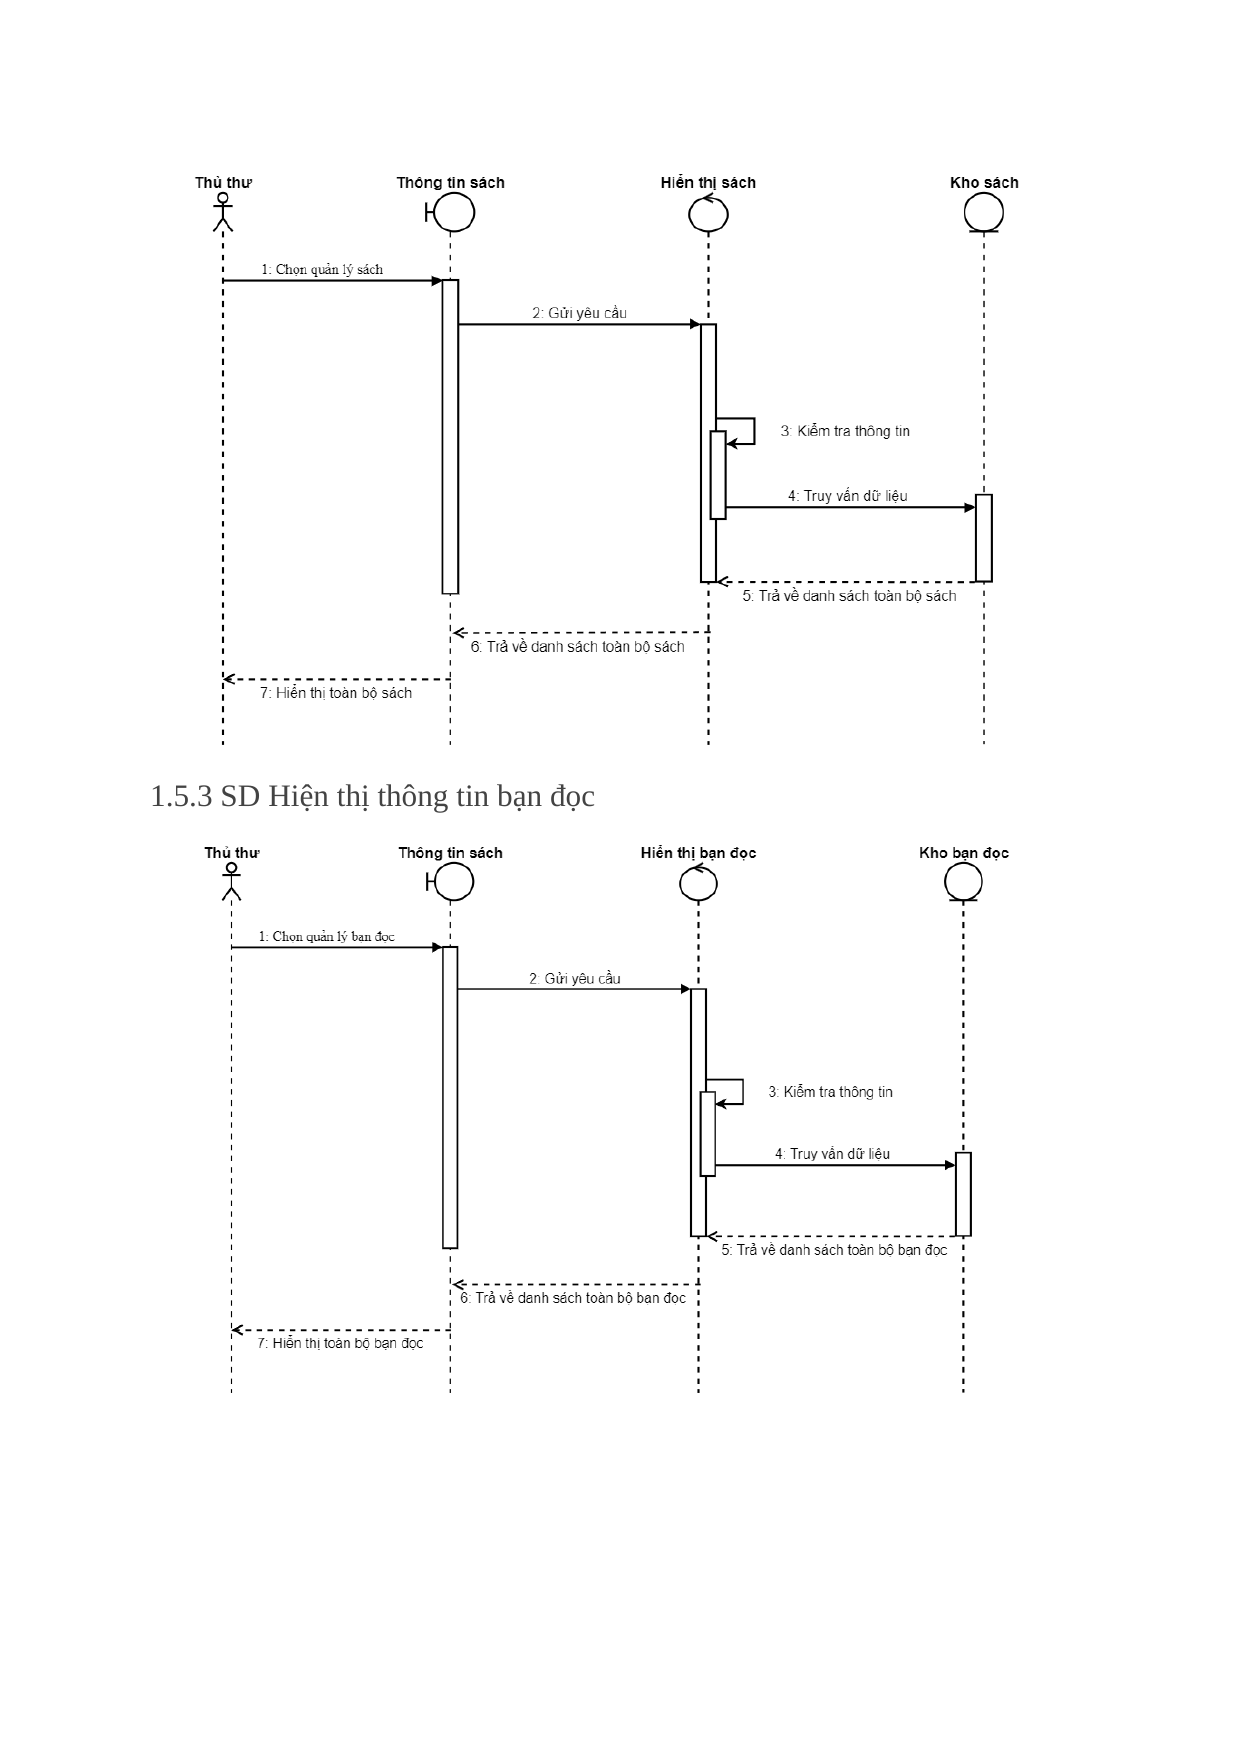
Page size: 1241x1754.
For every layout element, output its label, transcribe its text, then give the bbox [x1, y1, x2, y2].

subtitle 1.5.3 SD Hiện thị thông tin bạn đọc [150, 772, 1090, 813]
picture [150, 826, 1091, 1427]
picture [150, 150, 1091, 772]
